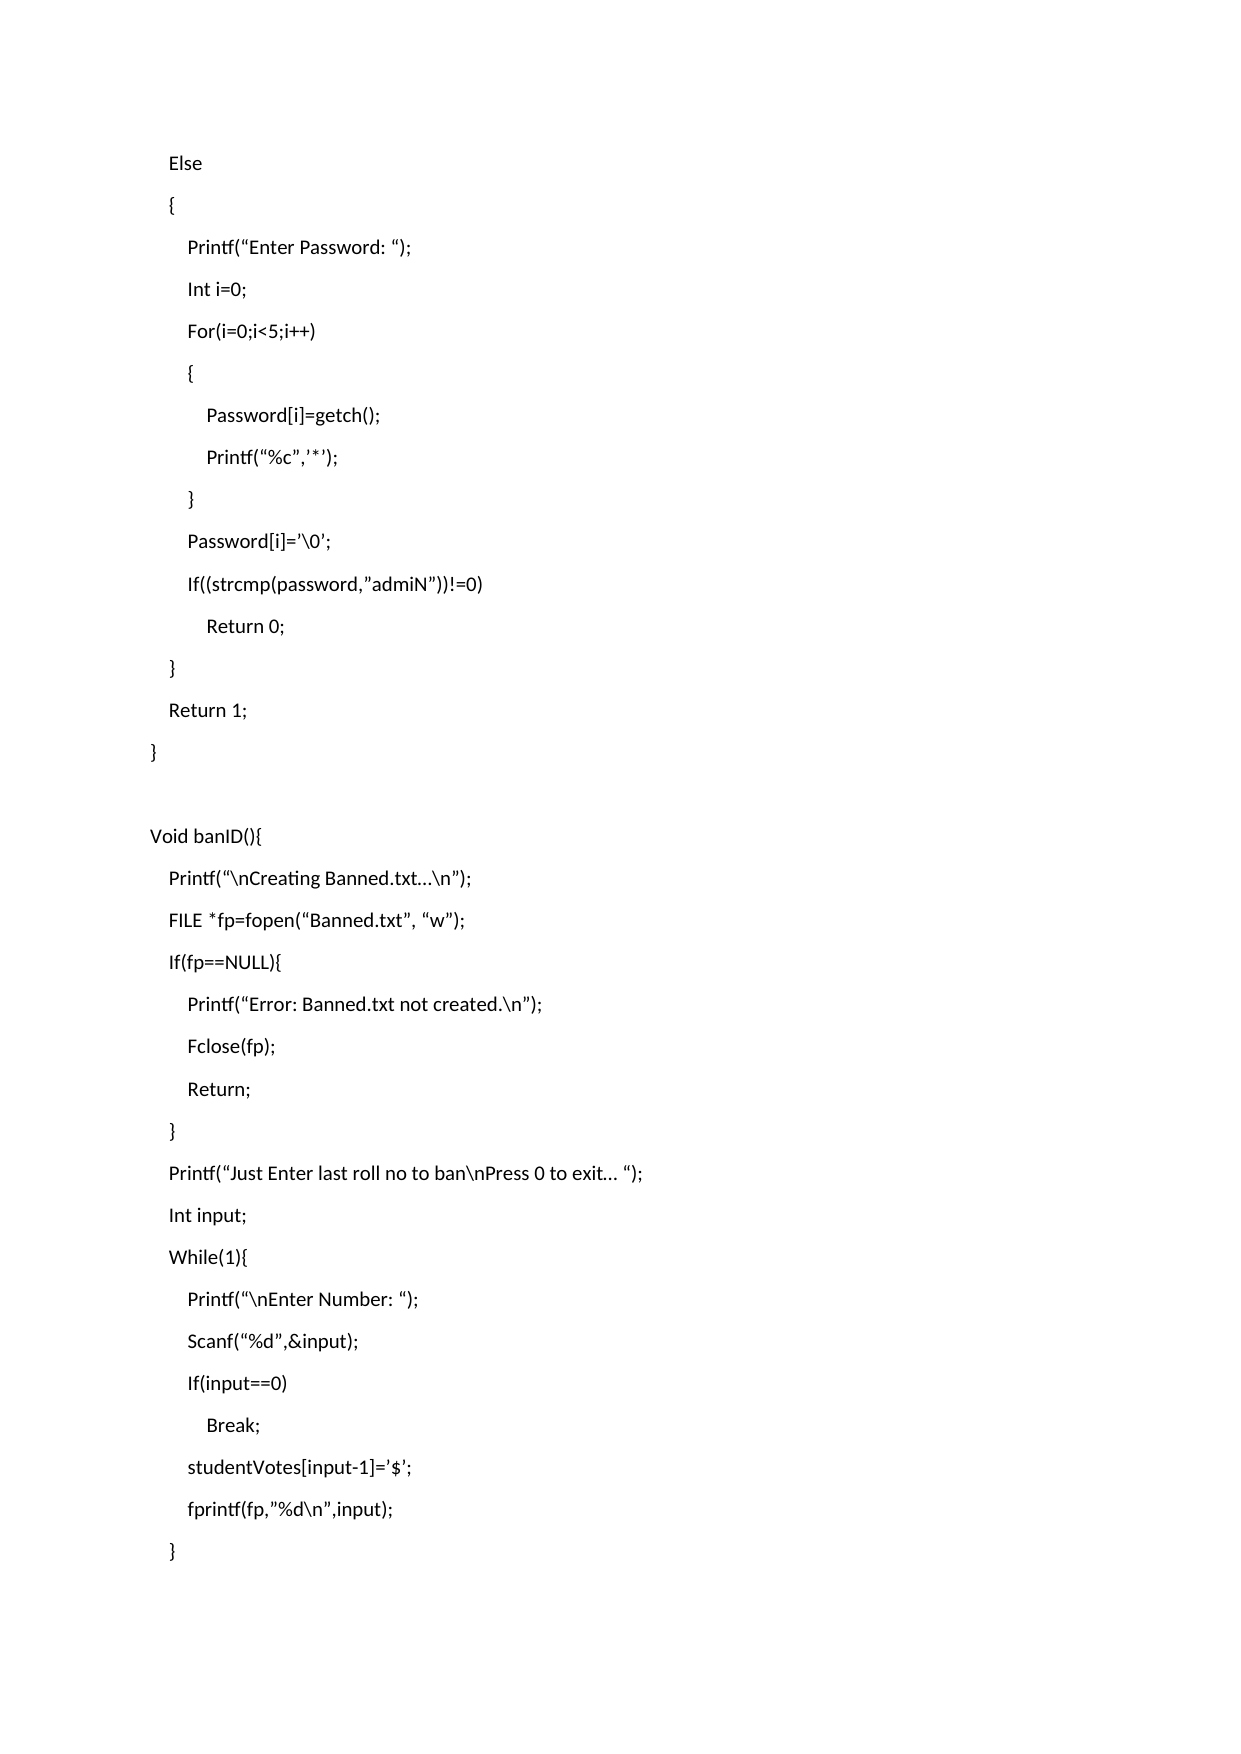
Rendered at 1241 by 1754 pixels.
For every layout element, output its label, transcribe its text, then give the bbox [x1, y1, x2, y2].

text Printf(“Error: Banned.txt not created.\n”); [150, 992, 1090, 1017]
text Int i=0; [150, 276, 1090, 302]
text } [150, 1118, 1090, 1143]
text Else [150, 150, 1090, 175]
text } [150, 487, 1090, 512]
text Printf(“%c”,’*’); [150, 444, 1090, 470]
text studentVotes[input-1]=’$’; [150, 1454, 1090, 1480]
text { [150, 360, 1090, 386]
text If(fp==NULL){ [150, 949, 1090, 975]
text Fclose(fp); [150, 1034, 1090, 1059]
text } [150, 739, 1090, 764]
text Void banID(){ [150, 823, 1090, 849]
text If(input==0) [150, 1370, 1090, 1396]
text If((strcmp(password,”admiN”))!=0) [150, 571, 1090, 596]
text Return 0; [150, 613, 1090, 638]
text } [150, 1539, 1090, 1564]
text Printf(“Enter Password: “); [150, 234, 1090, 259]
text Scanf(“%d”,&input); [150, 1328, 1090, 1354]
text FILE *fp=fopen(“Banned.txt”, “w”); [150, 907, 1090, 933]
text Int input; [150, 1202, 1090, 1227]
text { [150, 192, 1090, 217]
text Return; [150, 1076, 1090, 1101]
text Break; [150, 1412, 1090, 1438]
text Printf(“\nEnter Number: “); [150, 1286, 1090, 1312]
text Password[i]=getch(); [150, 402, 1090, 428]
text Password[i]=’\0’; [150, 529, 1090, 554]
text For(i=0;i<5;i++) [150, 318, 1090, 344]
text Return 1; [150, 697, 1090, 722]
text Printf(“Just Enter last roll no to ban\nPress 0 to exit… “); [150, 1160, 1090, 1185]
text While(1){ [150, 1244, 1090, 1269]
text Printf(“\nCreating Banned.txt…\n”); [150, 865, 1090, 891]
text } [150, 655, 1090, 680]
text fprintf(fp,”%d\n”,input); [150, 1497, 1090, 1522]
